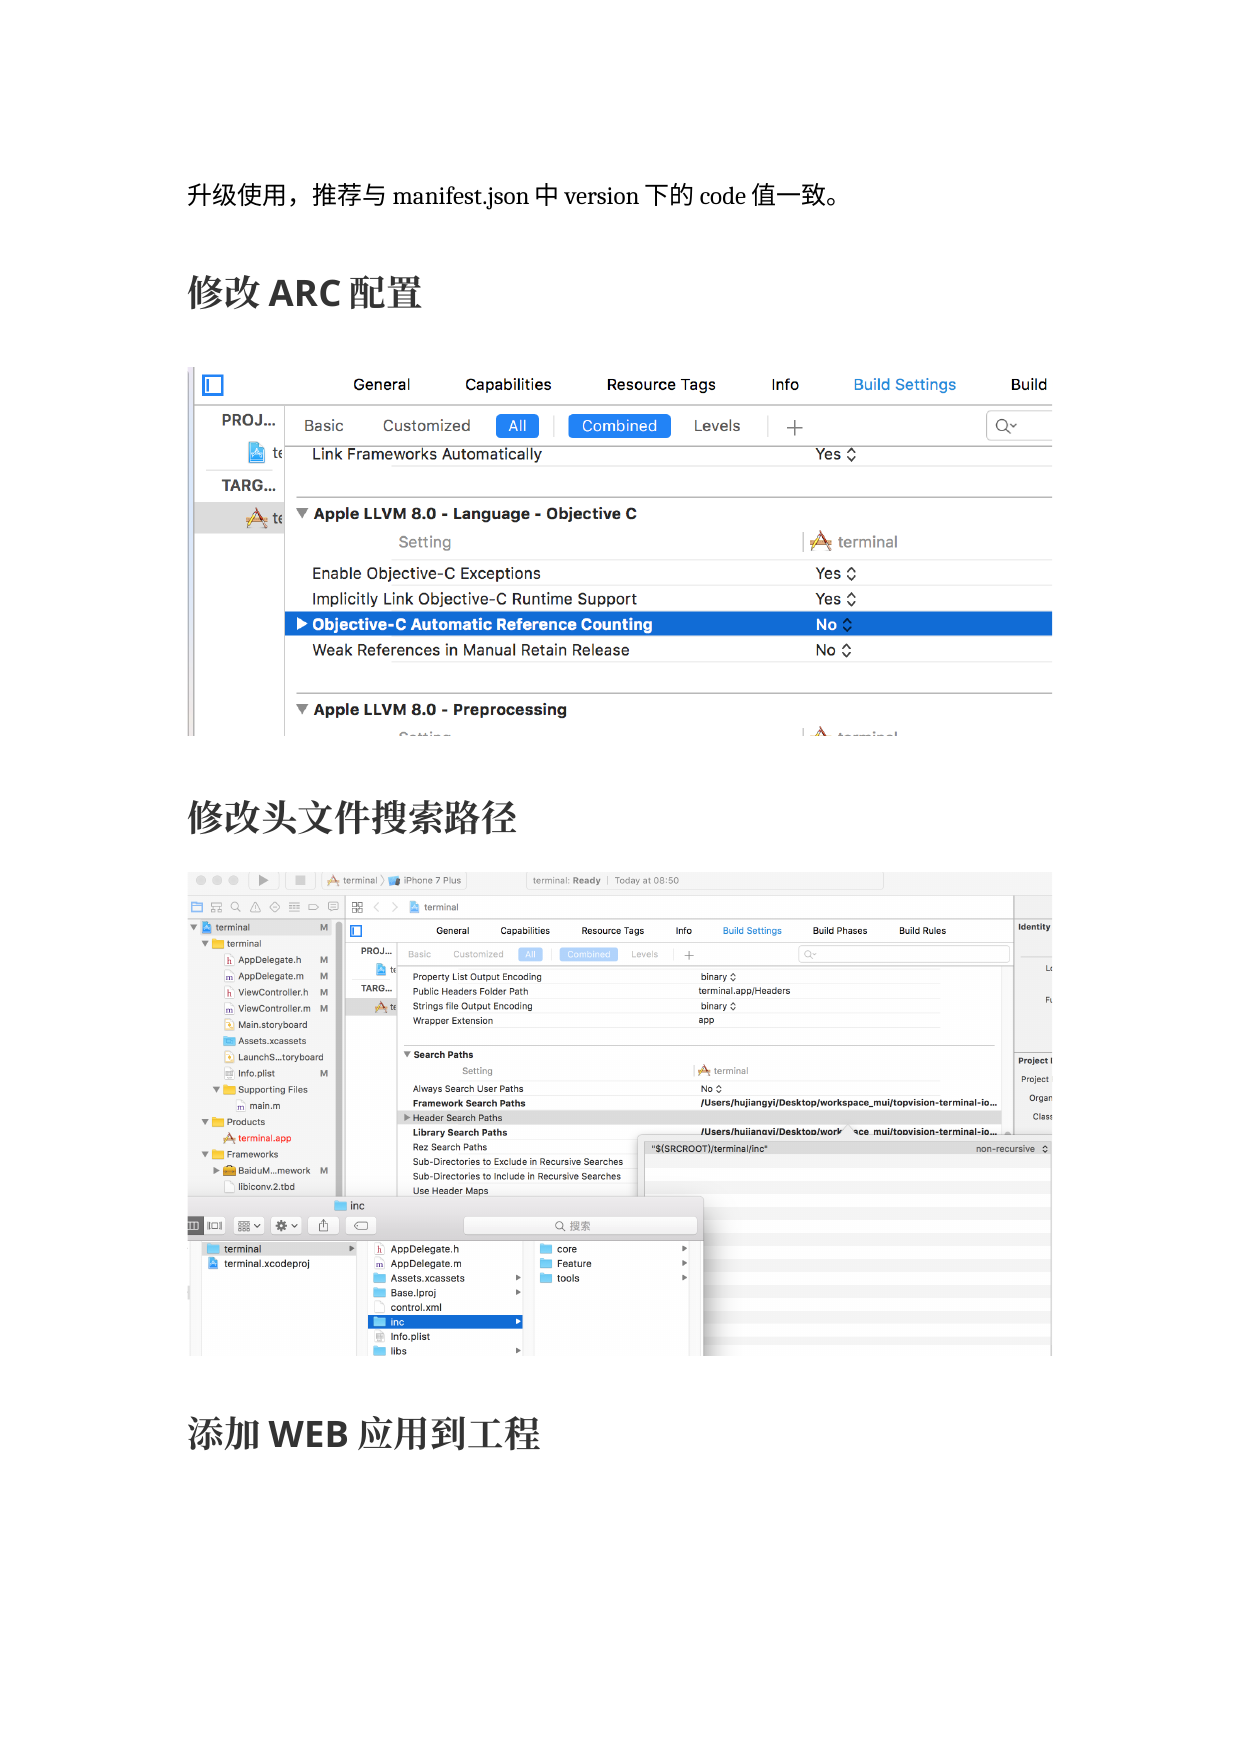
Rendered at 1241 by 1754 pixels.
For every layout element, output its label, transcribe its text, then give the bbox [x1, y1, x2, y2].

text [187, 172, 1053, 216]
picture [187, 872, 1053, 1356]
subtitle 修改头文件搜索路径 [187, 796, 1053, 840]
subtitle 修改ARC配置 [187, 248, 1053, 336]
subtitle 添加WEB应用到工程 [187, 1389, 1053, 1477]
picture [187, 367, 1053, 736]
